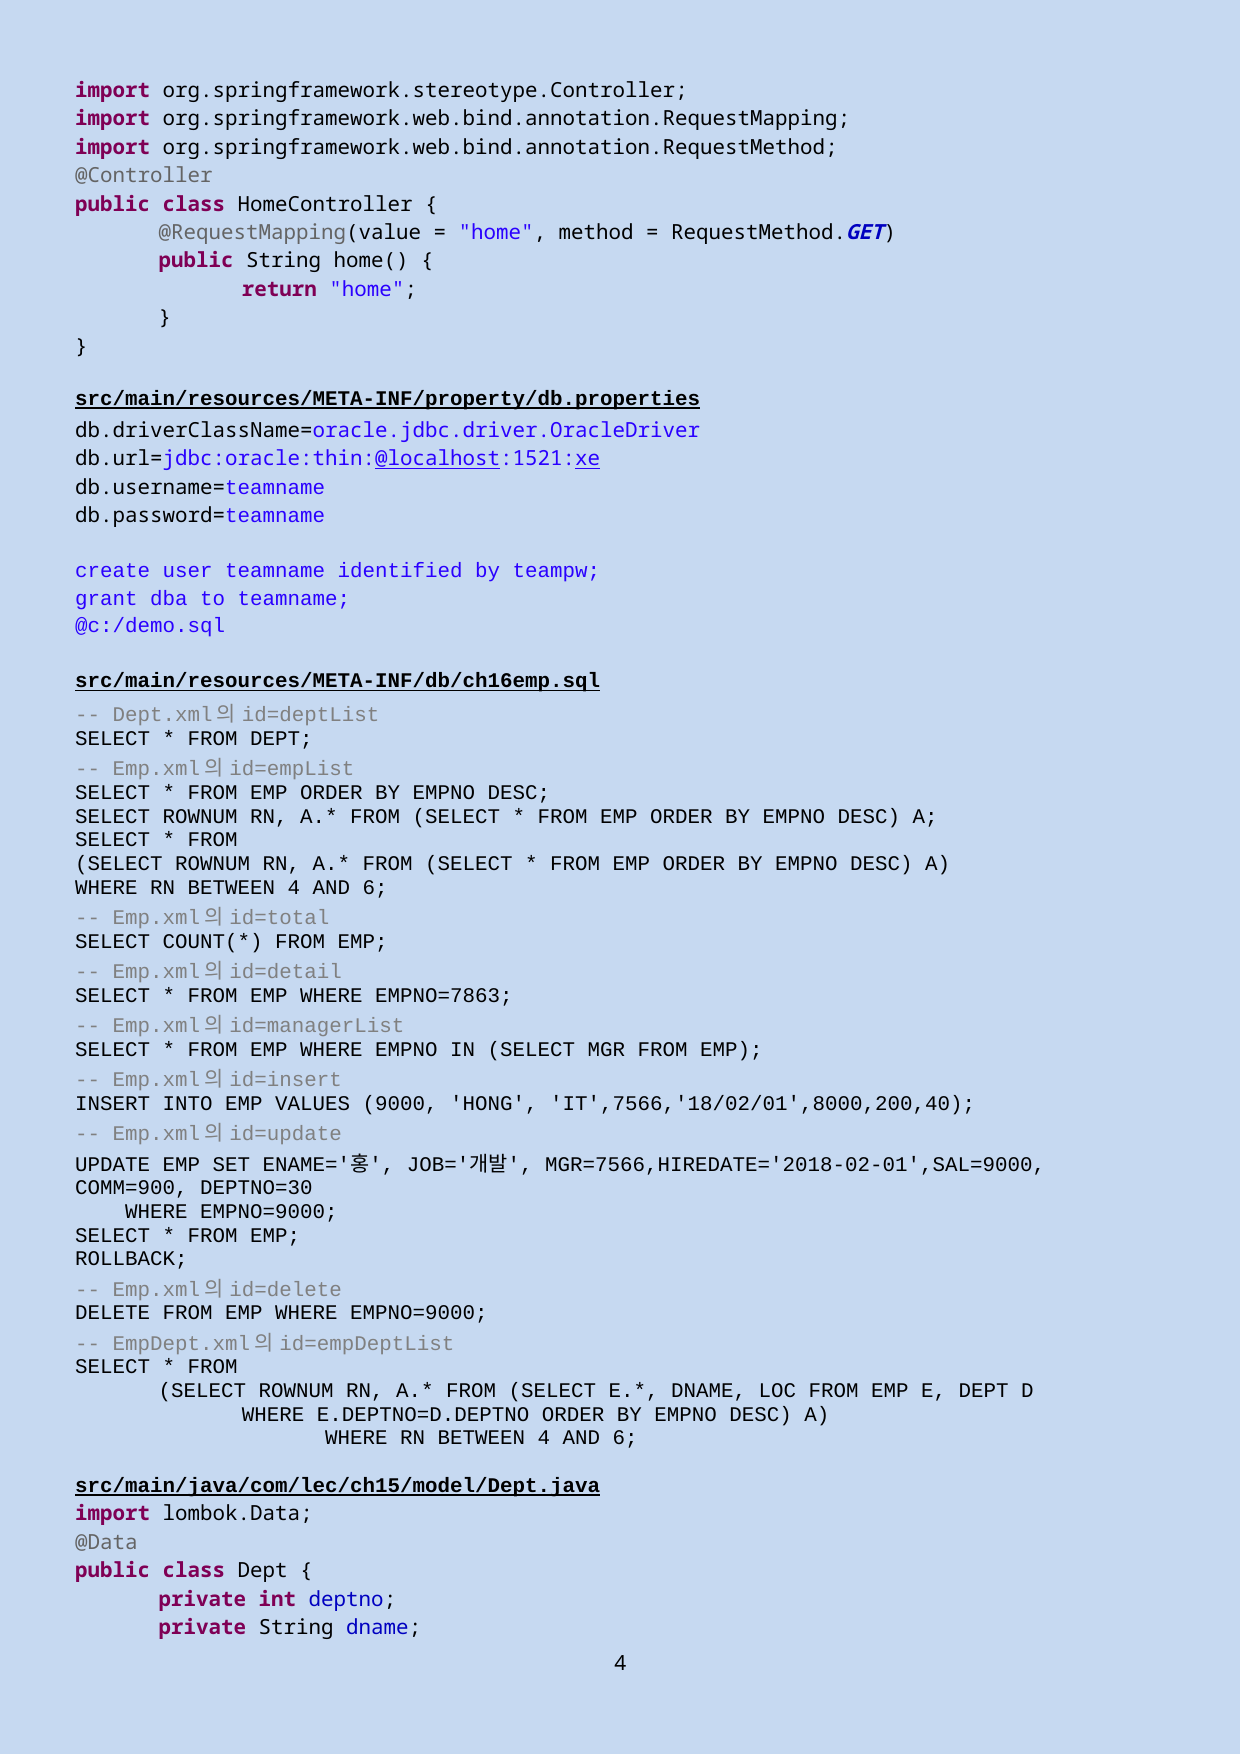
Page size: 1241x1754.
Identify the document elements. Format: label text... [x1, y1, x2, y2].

text import org.springframework.stereotype.Controller; [75, 75, 1165, 103]
text db.password=teamname [75, 500, 1165, 529]
text -- Dept.xml의 id=deptList [75, 698, 1165, 728]
text @c:/demo.sql [75, 615, 1165, 638]
text DELETE FROM EMP WHERE EMPNO=9000; [75, 1302, 1165, 1326]
text SELECT * FROM DEPT; [75, 728, 1165, 752]
text return "home"; [75, 274, 1165, 302]
text create user teamname identified by teampw; [75, 560, 1165, 584]
text SELECT * FROM [75, 829, 1165, 853]
text -- Emp.xml의 id=total [75, 900, 1165, 931]
text UPDATE EMP SET ENAME='홍', JOB='개발', MGR=7566,HIREDATE='2018-02-01',SAL=9000, COMM=900, DEPTNO=30 [75, 1147, 1165, 1201]
text src/main/java/com/lec/ch15/model/Dept.java [75, 1475, 1165, 1498]
text db.driverClassName=oracle.jdbc.driver.OracleDriver [75, 415, 1165, 443]
text -- Emp.xml의 id=delete [75, 1272, 1165, 1302]
text src/main/resources/META-INF/property/db.properties [75, 388, 1165, 411]
text -- EmpDept.xml의 id=empDeptList [75, 1326, 1165, 1356]
text ROLLBACK; [75, 1248, 1165, 1272]
text } [75, 331, 1165, 359]
text import org.springframework.web.bind.annotation.RequestMapping; [75, 103, 1165, 132]
text INSERT INTO EMP VALUES (9000, 'HONG', 'IT',7566,'18/02/01',8000,200,40); [75, 1093, 1165, 1117]
text src/main/resources/META-INF/db/ch16emp.sql [75, 670, 1165, 694]
text WHERE E.DEPTNO=D.DEPTNO ORDER BY EMPNO DESC) A) [75, 1404, 1165, 1427]
text @Controller [75, 160, 1165, 189]
text -- Emp.xml의 id=update [75, 1117, 1165, 1147]
text } [75, 302, 1165, 331]
text db.url=jdbc:oracle:thin:@localhost:1521:xe [75, 443, 1165, 472]
text SELECT * FROM EMP ORDER BY EMPNO DESC; [75, 782, 1165, 806]
text -- Emp.xml의 id=detail [75, 954, 1165, 985]
text (SELECT ROWNUM RN, A.* FROM (SELECT E.*, DNAME, LOC FROM EMP E, DEPT D [75, 1380, 1165, 1404]
text private int deptno; [75, 1584, 1165, 1612]
text grant dba to teamname; [75, 588, 1165, 611]
text -- Emp.xml의 id=empList [75, 752, 1165, 782]
text @RequestMapping(value = "home", method = RequestMethod.GET) [75, 217, 1165, 246]
text WHERE RN BETWEEN 4 AND 6; [75, 1427, 1165, 1451]
text WHERE RN BETWEEN 4 AND 6; [75, 877, 1165, 900]
text db.username=teamname [75, 472, 1165, 500]
text private String dname; [75, 1612, 1165, 1641]
text @Data [75, 1527, 1165, 1555]
text SELECT * FROM EMP; [75, 1225, 1165, 1248]
text SELECT ROWNUM RN, A.* FROM (SELECT * FROM EMP ORDER BY EMPNO DESC) A; [75, 806, 1165, 829]
text SELECT * FROM EMP WHERE EMPNO=7863; [75, 985, 1165, 1008]
text import lombok.Data; [75, 1498, 1165, 1527]
text -- Emp.xml의 id=managerList [75, 1008, 1165, 1039]
text import org.springframework.web.bind.annotation.RequestMethod; [75, 132, 1165, 160]
text (SELECT ROWNUM RN, A.* FROM (SELECT * FROM EMP ORDER BY EMPNO DESC) A) [75, 853, 1165, 877]
text SELECT * FROM [75, 1356, 1165, 1380]
text WHERE EMPNO=9000; [75, 1201, 1165, 1225]
text SELECT * FROM EMP WHERE EMPNO IN (SELECT MGR FROM EMP); [75, 1039, 1165, 1062]
text SELECT COUNT(*) FROM EMP; [75, 931, 1165, 954]
text public String home() { [75, 246, 1165, 274]
text public class Dept { [75, 1555, 1165, 1584]
text -- Emp.xml의 id=insert [75, 1062, 1165, 1093]
text public class HomeController { [75, 189, 1165, 217]
